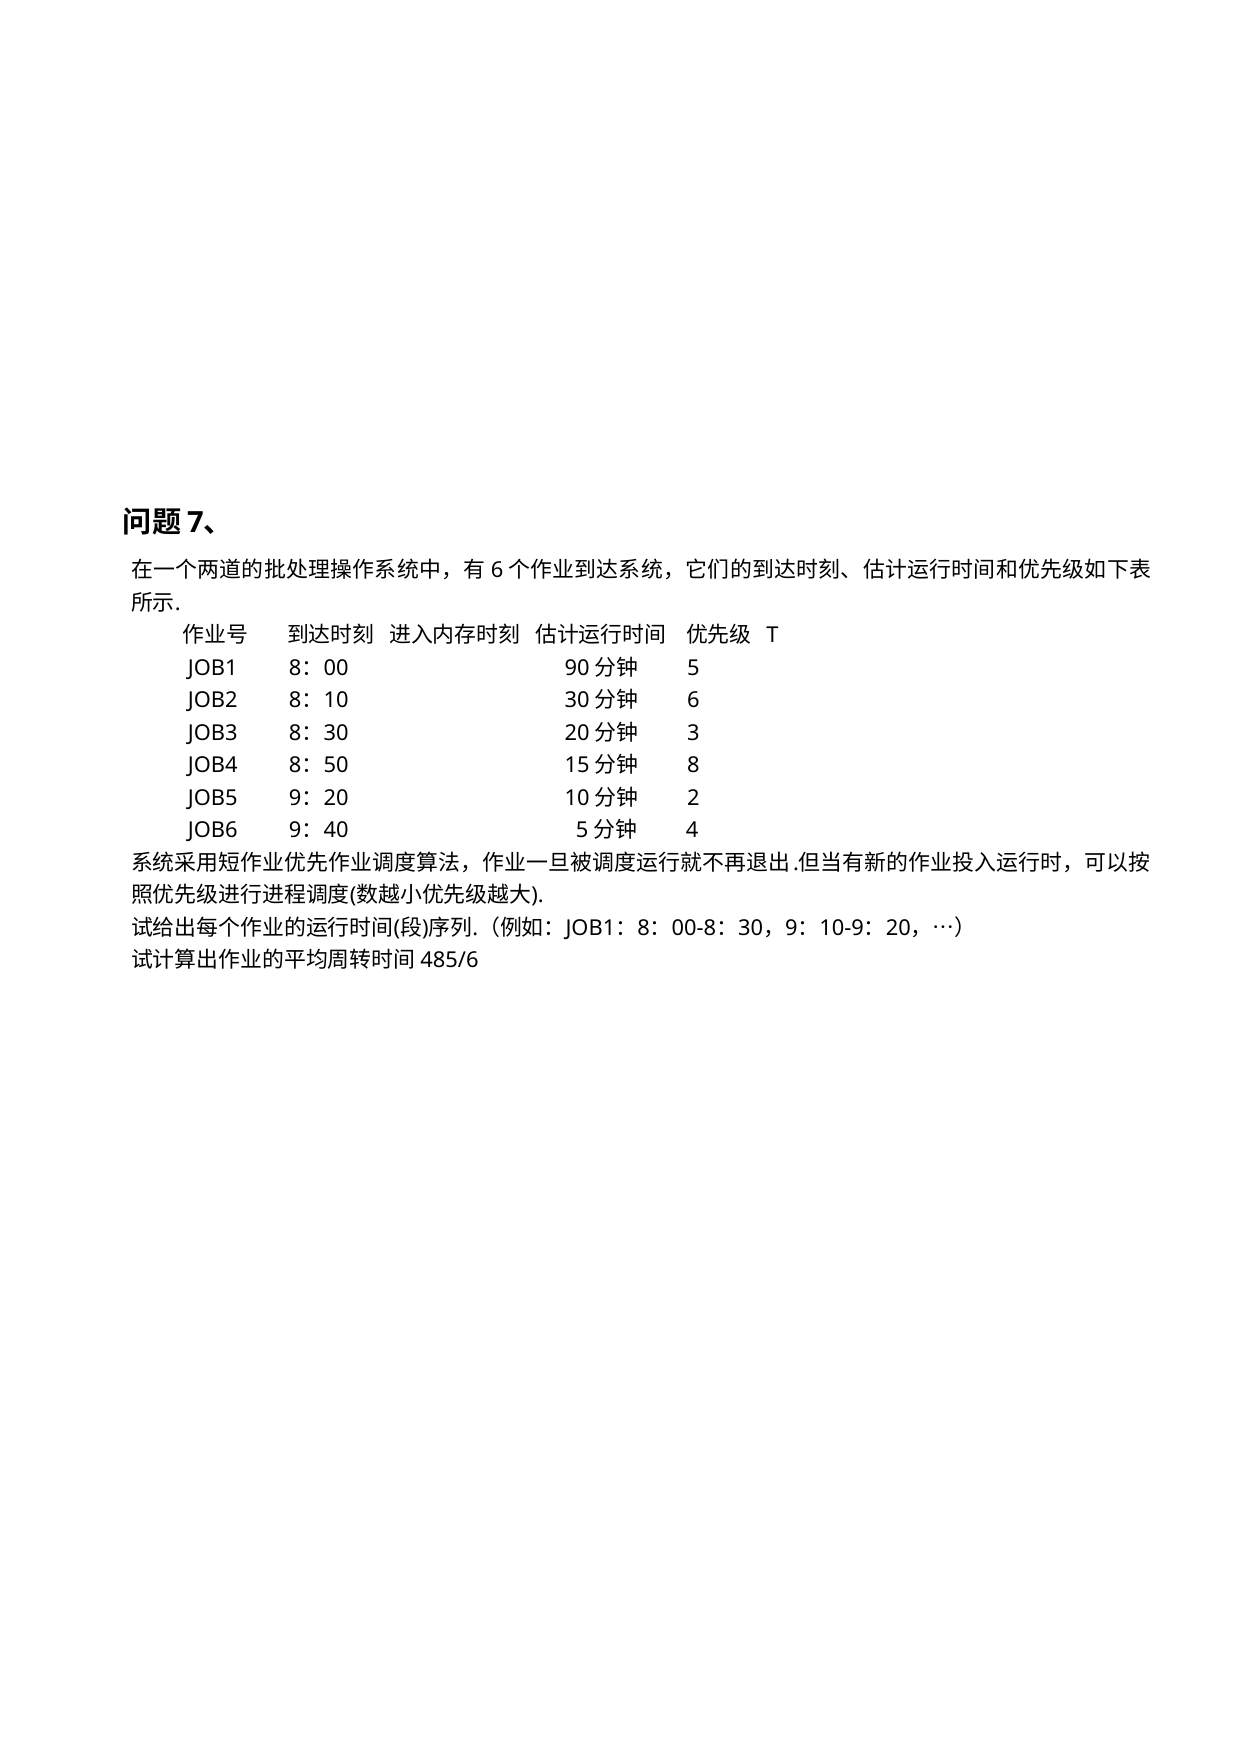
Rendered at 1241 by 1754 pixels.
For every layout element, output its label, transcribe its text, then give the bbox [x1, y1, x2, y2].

list JOB2 8：10 30分钟 6 [131, 682, 1152, 714]
list 在一个两道的批处理操作系统中，有6个作业到达系统，它们的到达时刻、估计运行时间和优先级如下表所示. [131, 552, 1152, 617]
list JOB1 8：00 90分钟 5 [131, 649, 1152, 682]
list 系统采用短作业优先作业调度算法，作业一旦被调度运行就不再退出.但当有新的作业投入运行时，可以按照优先级进行进程调度(数越小优先级越大). [131, 844, 1152, 909]
list 试给出每个作业的运行时间(段)序列.（例如：JOB1：8：00-8：30，9：10-9：20，…） [131, 909, 1152, 942]
list JOB6 9：40 5分钟 4 [131, 812, 1152, 844]
list 作业号 到达时刻 进入内存时刻 估计运行时间 优先级 T [131, 617, 1152, 649]
list JOB4 8：50 15分钟 8 [131, 747, 1152, 779]
list JOB5 9：20 10分钟 2 [131, 779, 1152, 812]
list 试计算出作业的平均周转时间 485/6 [131, 942, 1152, 974]
list JOB3 8：30 20分钟 3 [131, 714, 1152, 747]
list 问题7、 [93, 487, 1152, 552]
